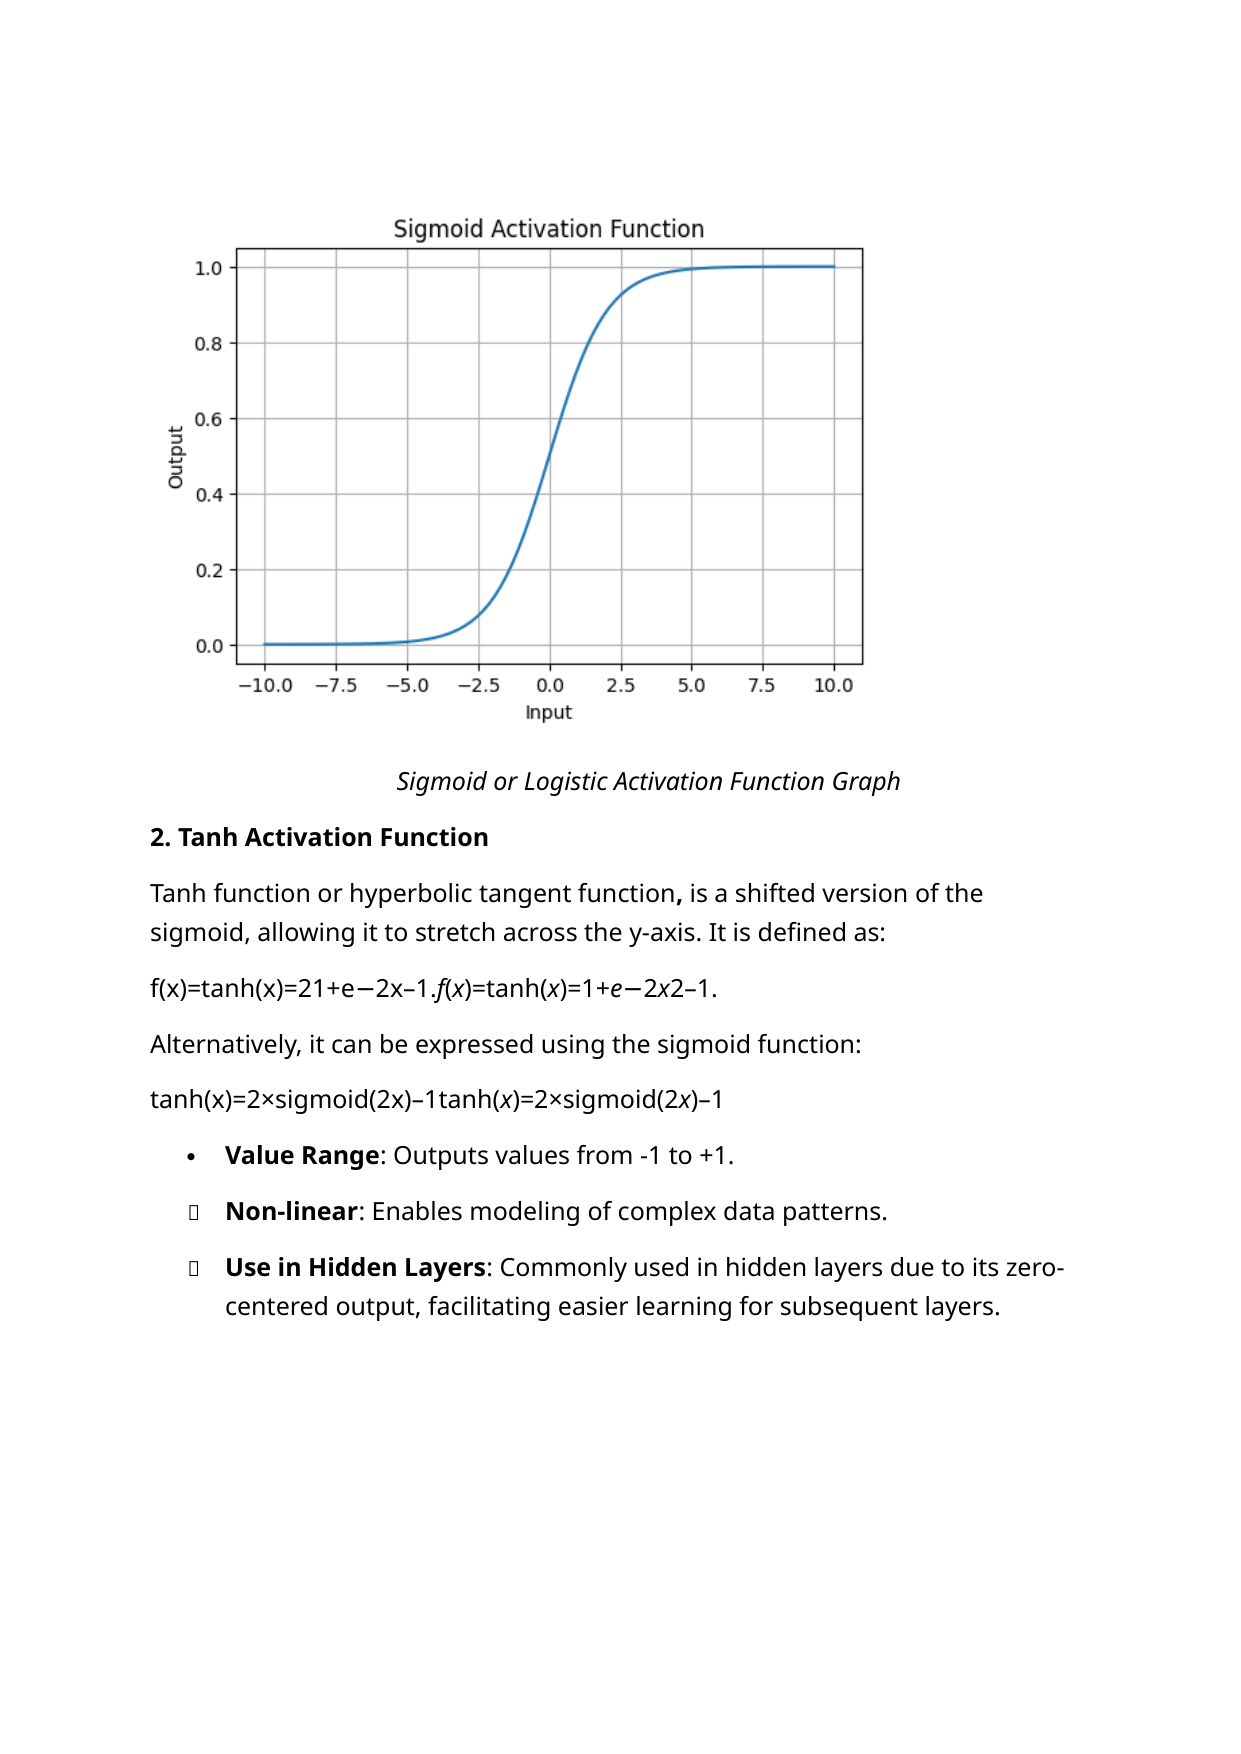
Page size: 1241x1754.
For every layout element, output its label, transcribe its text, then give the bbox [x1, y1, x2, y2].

text f(x)=tanh⁡(x)=21+e−2x–1.f(x)=tanh(x)=1+e−2x2​–1. [150, 971, 1090, 1004]
text tanh⁡(x)=2×sigmoid(2x)–1tanh(x)=2×sigmoid(2x)–1 [150, 1082, 1090, 1116]
text Tanh function or hyperbolic tangent function, is a shifted version of the sigmoid, allowing it to stretch across the y-axis. It is defined as: [150, 876, 1090, 949]
text Sigmoid or Logistic Activation Function Graph [150, 764, 1090, 798]
text Alternatively, it can be expressed using the sigmoid function: [150, 1026, 1090, 1060]
text 2. Tanh Activation Function [150, 820, 1090, 854]
list Non-linear: Enables modeling of complex data patterns. [187, 1194, 1090, 1228]
list Value Range: Outputs values from -1 to +1. [187, 1138, 1090, 1172]
list Use in Hidden Layers: Commonly used in hidden layers due to its zero-centered output, facilitating easier learning for subsequent layers. [187, 1250, 1090, 1323]
picture [150, 205, 912, 742]
